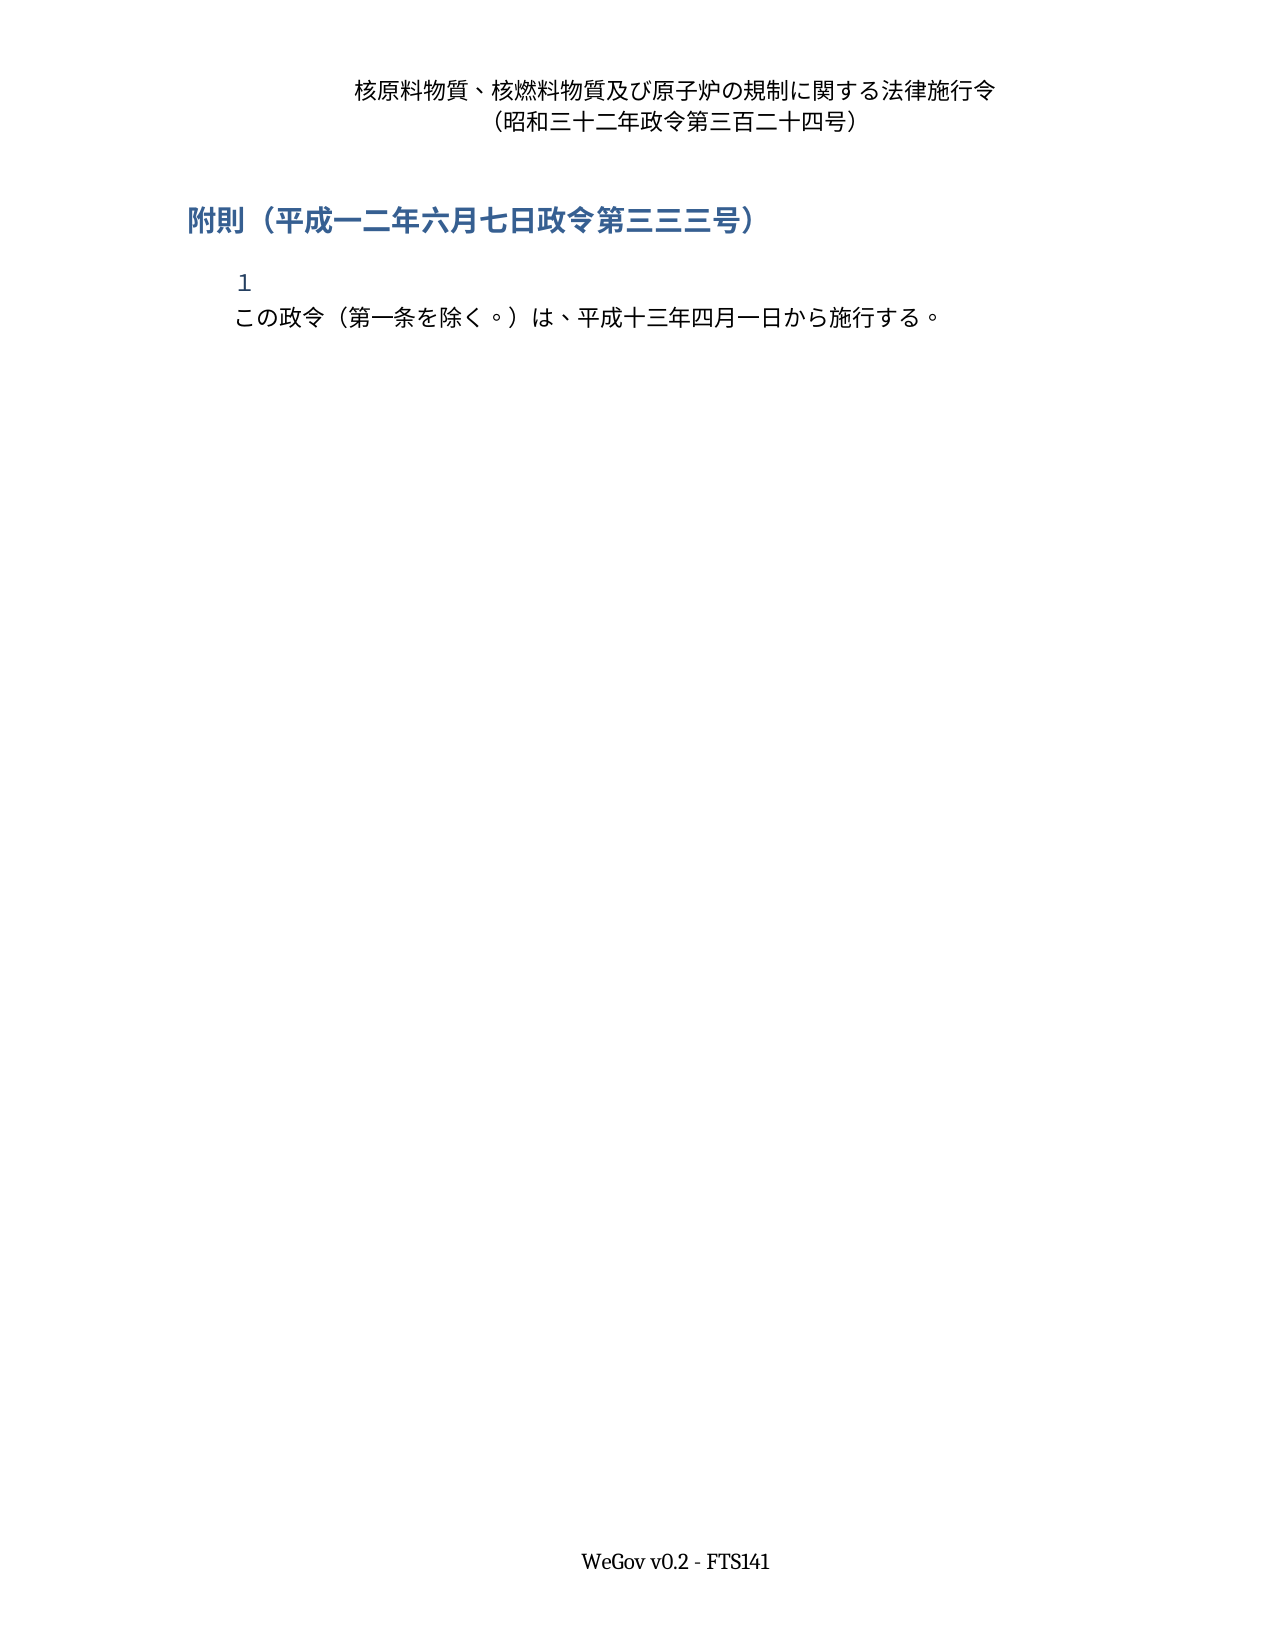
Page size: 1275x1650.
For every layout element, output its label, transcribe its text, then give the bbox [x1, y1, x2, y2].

text この政令（第一条を除く。）は、平成十三年四月一日から施行する。 [233, 302, 1087, 334]
subtitle １ [233, 266, 1087, 298]
subtitle 附則（平成一二年六月七日政令第三三三号） [187, 200, 1087, 240]
